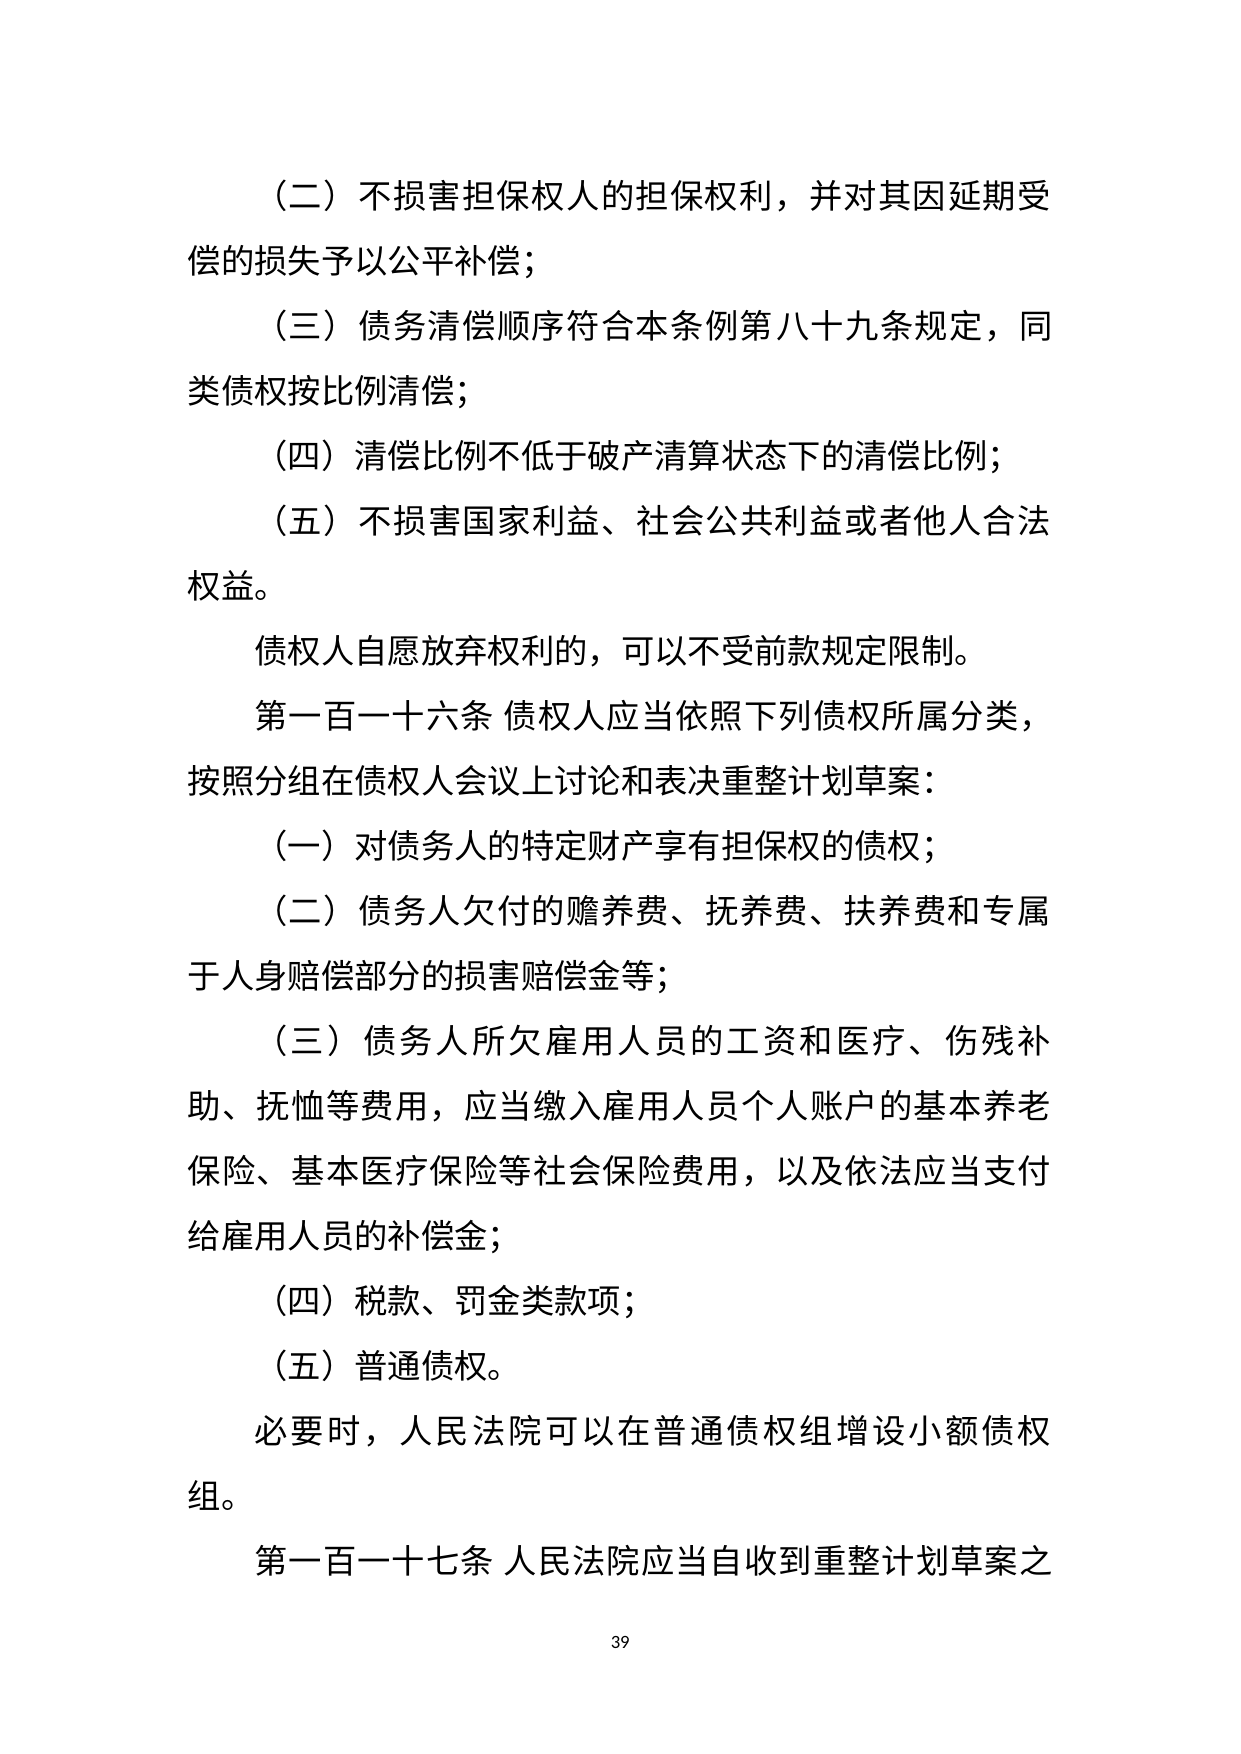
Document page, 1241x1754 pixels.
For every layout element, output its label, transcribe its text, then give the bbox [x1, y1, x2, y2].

text （五）不损害国家利益、社会公共利益或者他人合法权益。 [187, 487, 1053, 617]
text 第一百一十六条 债权人应当依照下列债权所属分类，按照分组在债权人会议上讨论和表决重整计划草案： [187, 682, 1053, 812]
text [187, 1527, 1053, 1592]
text 债权人自愿放弃权利的，可以不受前款规定限制。 [187, 617, 1053, 682]
text （四）清偿比例不低于破产清算状态下的清偿比例； [187, 422, 1053, 487]
text （二）债务人欠付的赡养费、抚养费、扶养费和专属于人身赔偿部分的损害赔偿金等； [187, 877, 1053, 1007]
text （五）普通债权。 [187, 1332, 1053, 1397]
text （一）对债务人的特定财产享有担保权的债权； [187, 812, 1053, 877]
text （三）债务人所欠雇用人员的工资和医疗、伤残补助、抚恤等费用，应当缴入雇用人员个人账户的基本养老保险、基本医疗保险等社会保险费用，以及依法应当支付给雇用人员的补偿金； [187, 1007, 1053, 1267]
text （四）税款、罚金类款项； [187, 1267, 1053, 1332]
text （三）债务清偿顺序符合本条例第八十九条规定，同类债权按比例清偿； [187, 292, 1053, 422]
text （二）不损害担保权人的担保权利，并对其因延期受偿的损失予以公平补偿； [187, 162, 1053, 292]
text 必要时，人民法院可以在普通债权组增设小额债权组。 [187, 1397, 1053, 1527]
